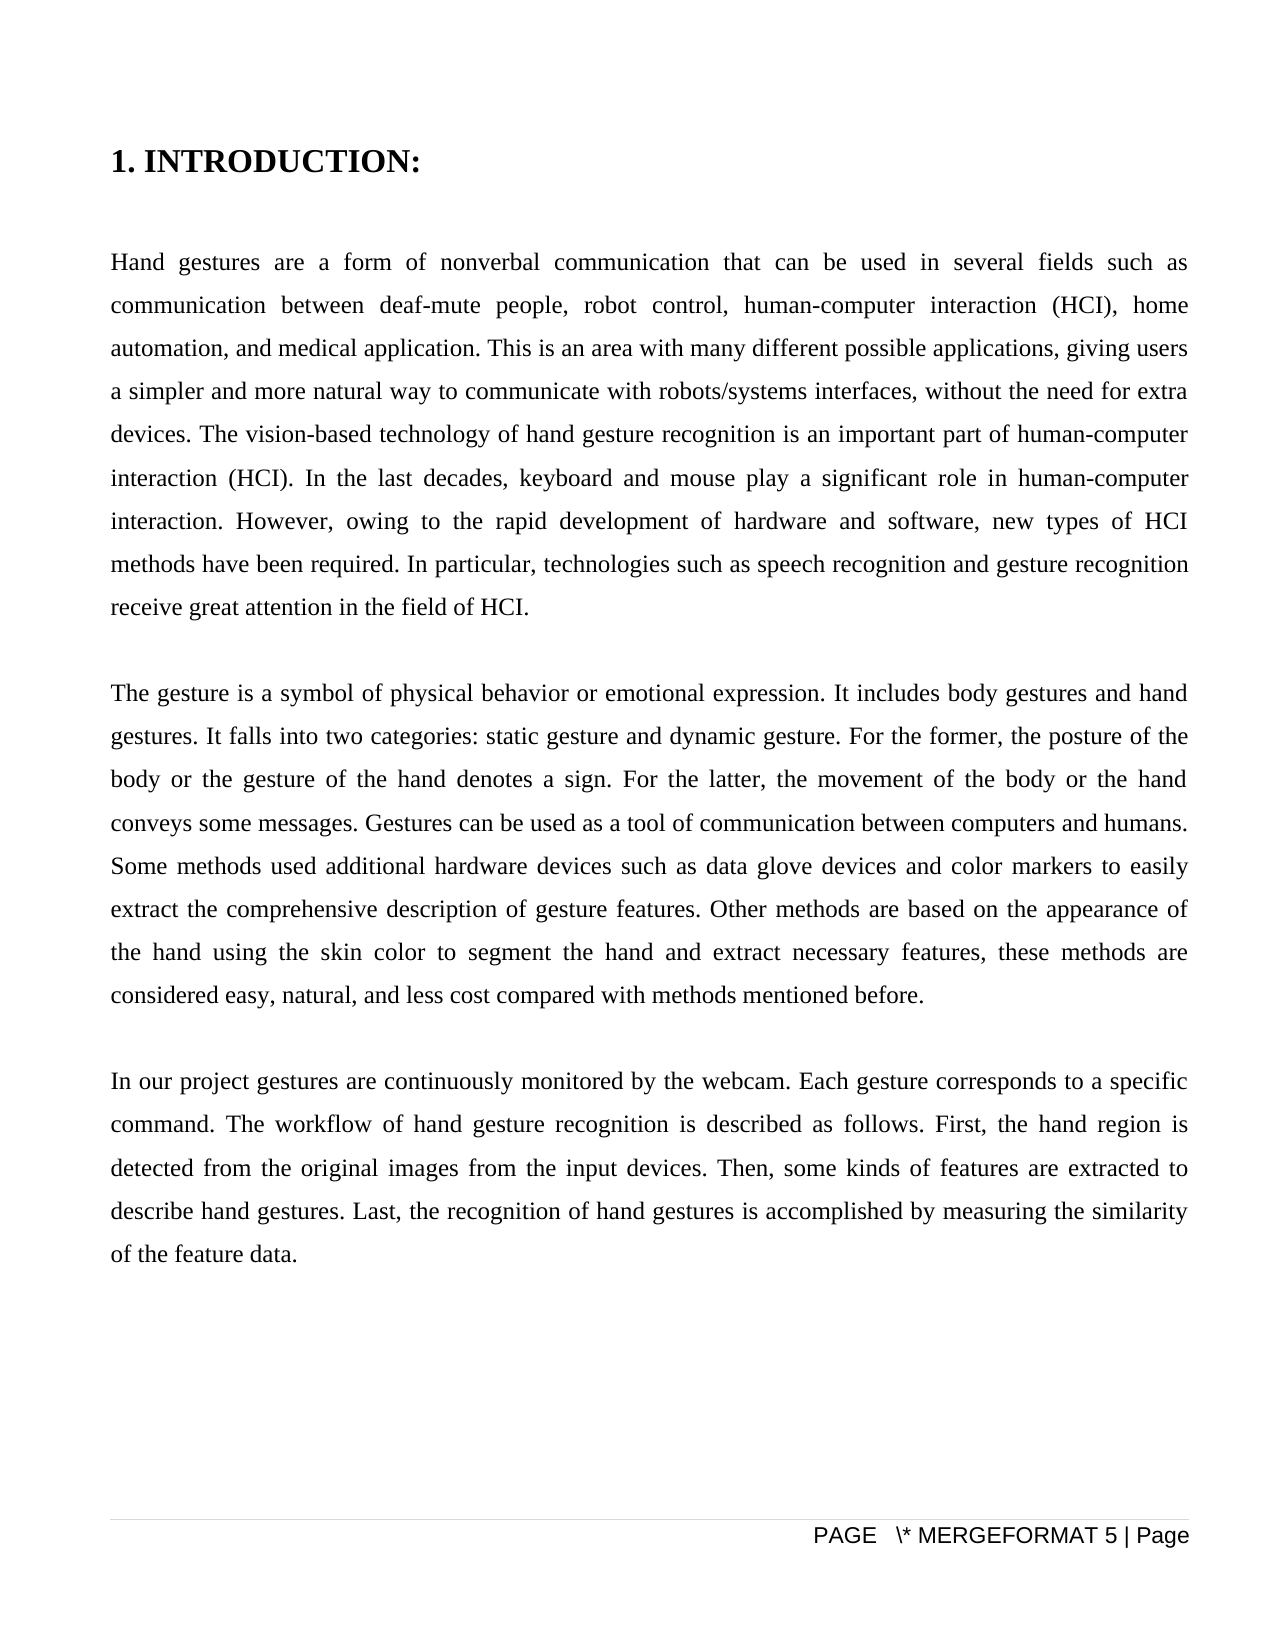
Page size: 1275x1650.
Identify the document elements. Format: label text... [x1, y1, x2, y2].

text Hand gestures are a form of nonverbal communication that can be used in several fields such as communication between deaf-mute people, robot control, human-computer interaction (HCI), home automation, and medical application. This is an area with many different possible applications, giving users a simpler and more natural way to communicate with robots/systems interfaces, without the need for extra devices. The vision-based technology of hand gesture recognition is an important part of human-computer interaction (HCI). In the last decades, keyboard and mouse play a significant role in human-computer interaction. However, owing to the rapid development of hardware and software, new types of HCI methods have been required. In particular, technologies such as speech recognition and gesture recognition receive great attention in the field of HCI. [110, 247, 1189, 621]
text The gesture is a symbol of physical behavior or emotional expression. It includes body gestures and hand gestures. It falls into two categories: static gesture and dynamic gesture. For the former, the posture of the body or the gesture of the hand denotes a sign. For the latter, the movement of the body or the hand conveys some messages. Gestures can be used as a tool of communication between computers and humans. Some methods used additional hardware devices such as data glove devices and color markers to easily extract the comprehensive description of gesture features. Other methods are based on the appearance of the hand using the skin color to segment the hand and extract necessary features, these methods are considered easy, natural, and less cost compared with methods mentioned before. [110, 678, 1189, 1009]
text In our project gestures are continuously monitored by the webcam. Each gesture corresponds to a specific command. The workflow of hand gesture recognition is described as follows. First, the hand region is detected from the original images from the input devices. Then, some kinds of features are extracted to describe hand gestures. Last, the recognition of hand gestures is accomplished by measuring the similarity of the feature data. [110, 1066, 1189, 1268]
text 1. INTRODUCTION: [110, 142, 1189, 180]
